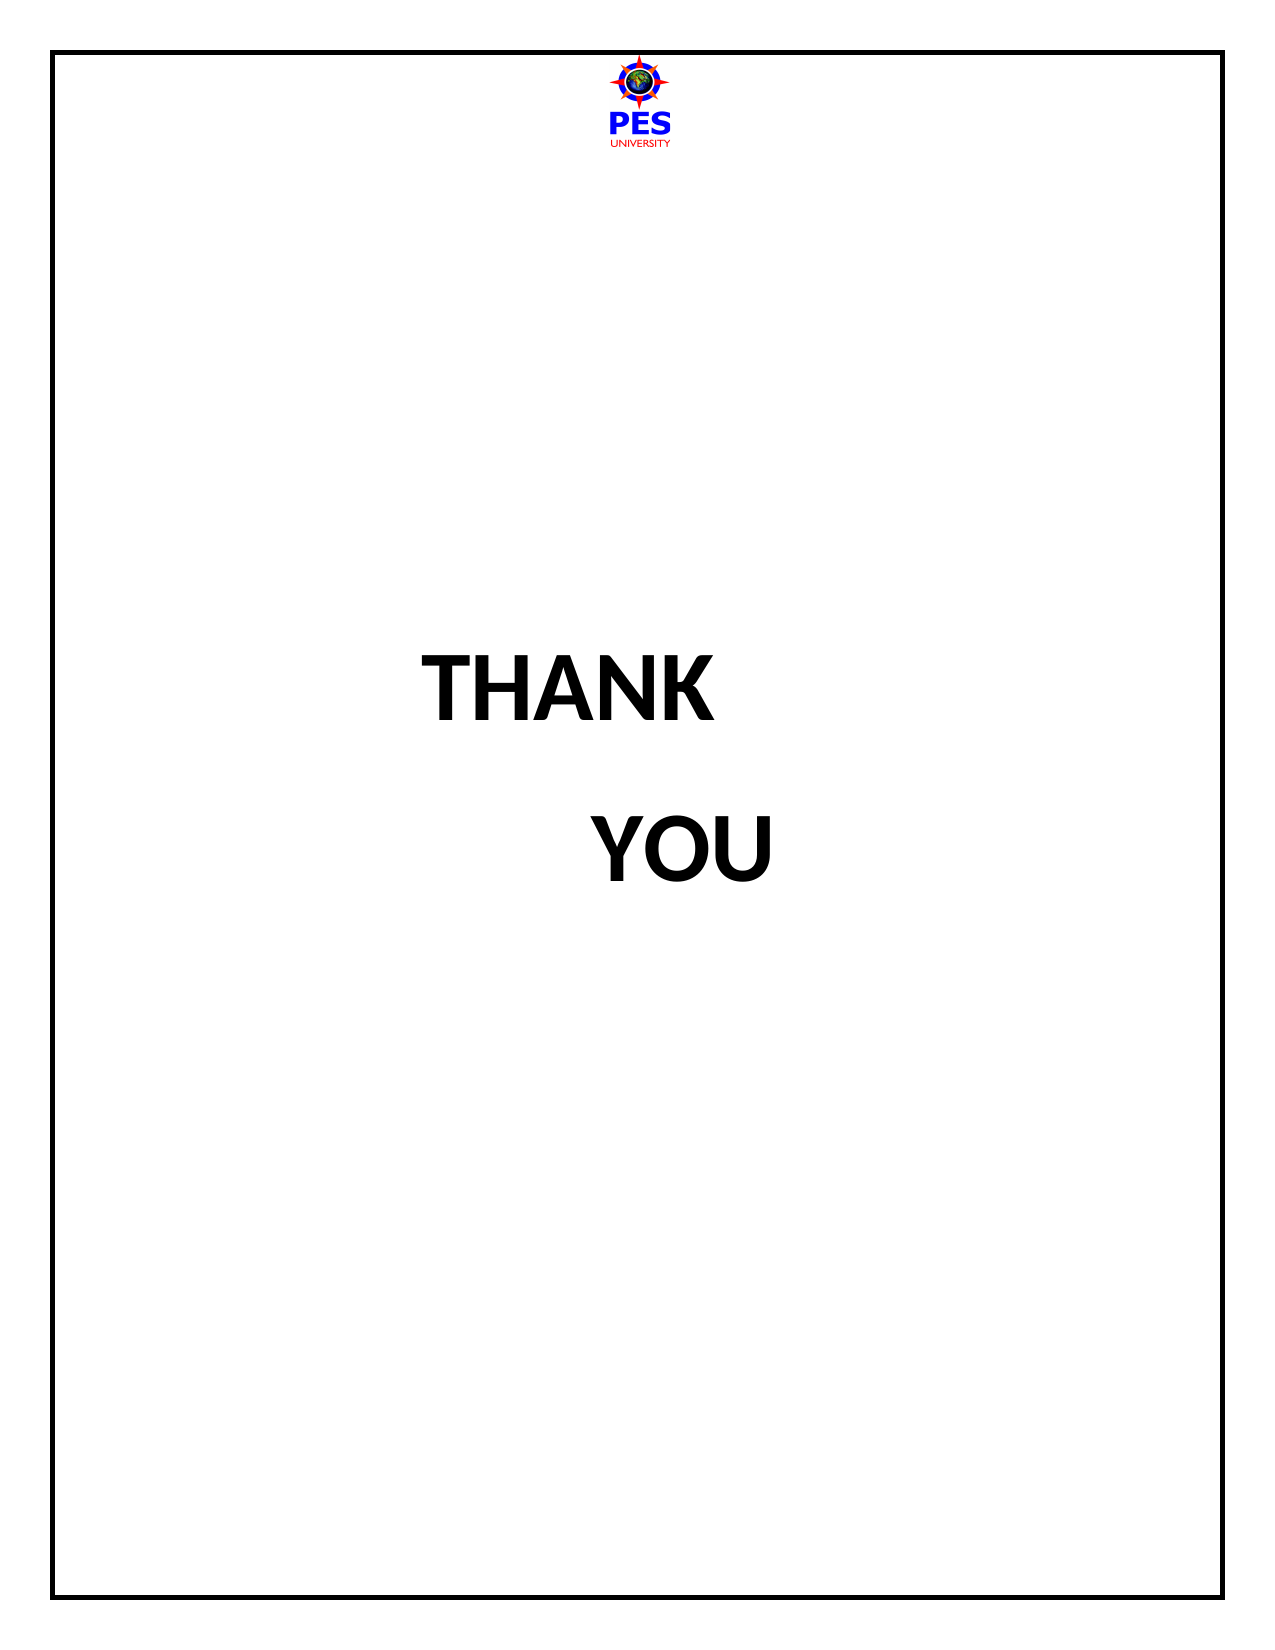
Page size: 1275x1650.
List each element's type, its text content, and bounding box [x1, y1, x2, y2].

picture [609, 55, 671, 147]
text YOU [150, 784, 1125, 906]
text THANK [150, 623, 1125, 745]
